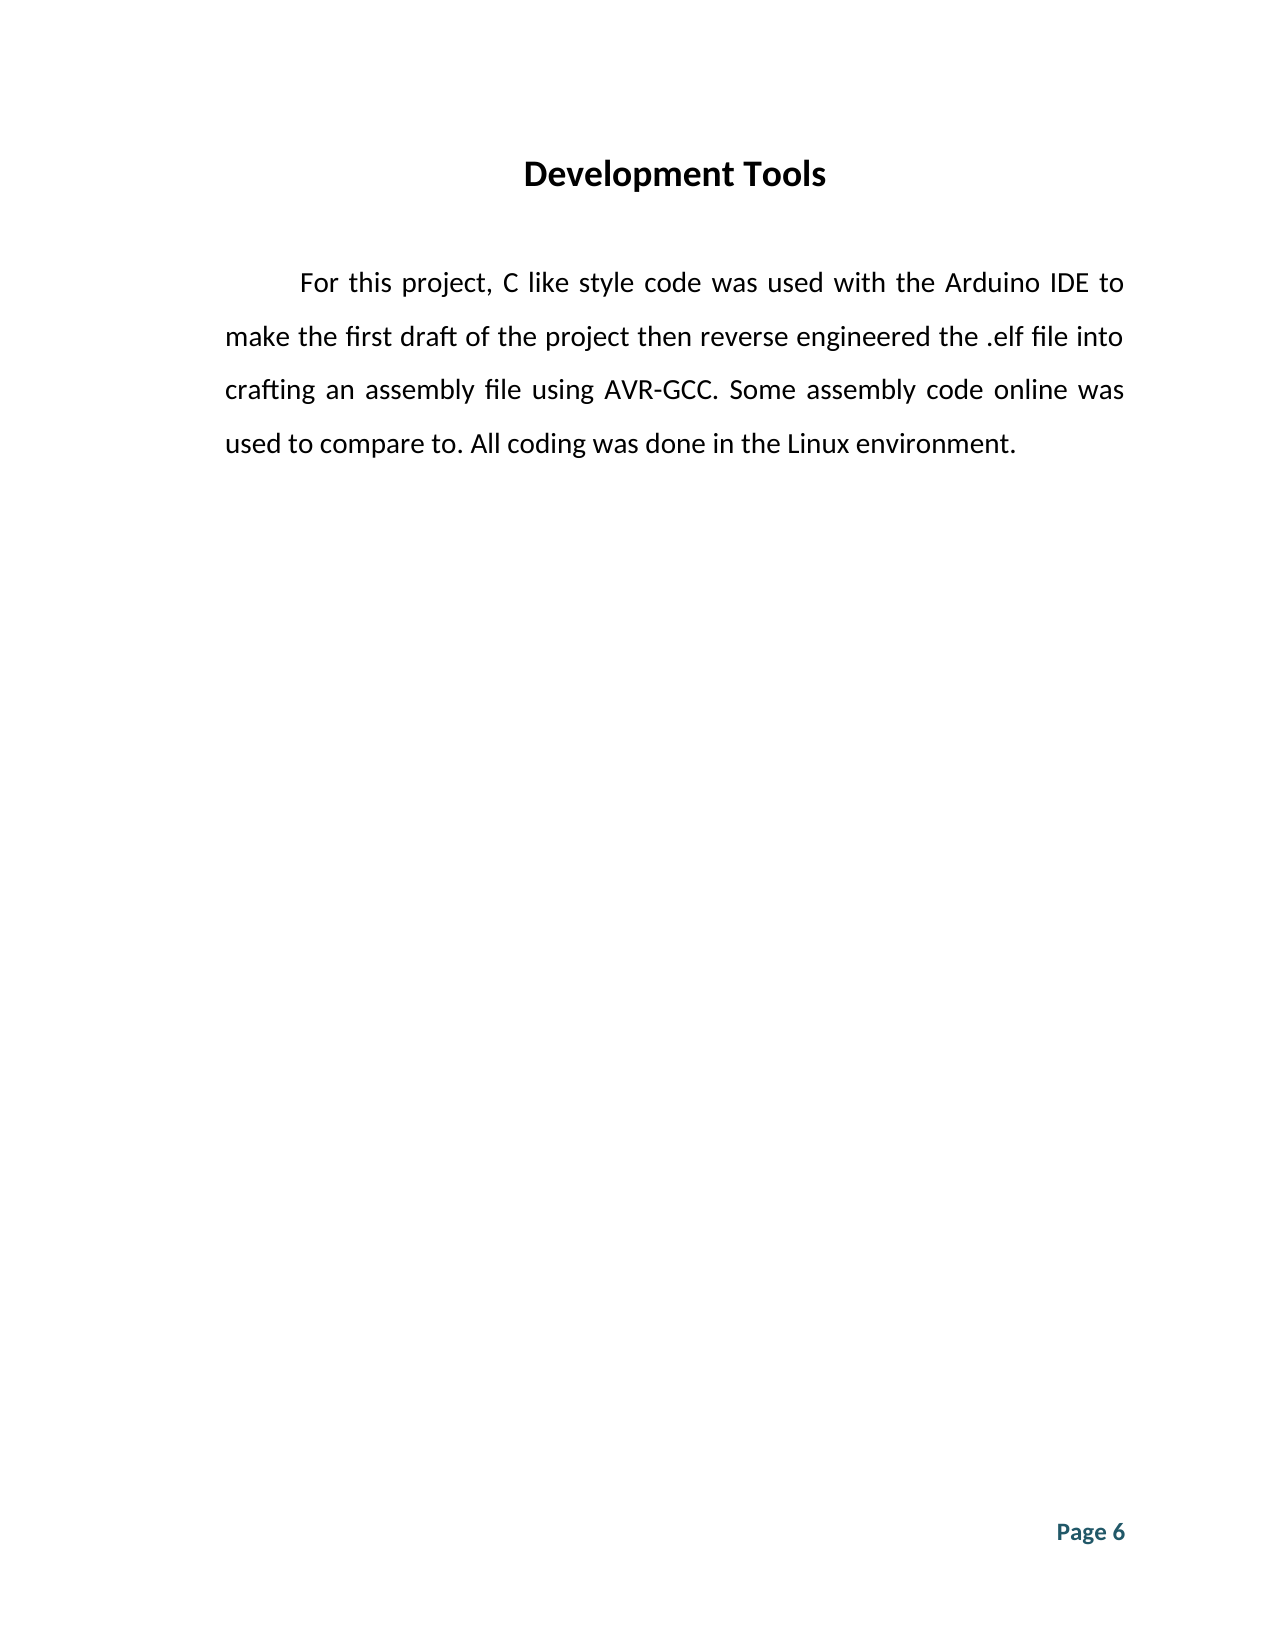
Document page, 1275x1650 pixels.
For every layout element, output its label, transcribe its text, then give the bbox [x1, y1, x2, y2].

text For this project, C like style code was used with the Arduino IDE to make the first draft of the project then reverse engineered the .elf file into crafting an assembly file using AVR-GCC. Some assembly code online was used to compare to. All coding was done in the Linux environment. [225, 264, 1125, 460]
text Development Tools [225, 150, 1125, 196]
